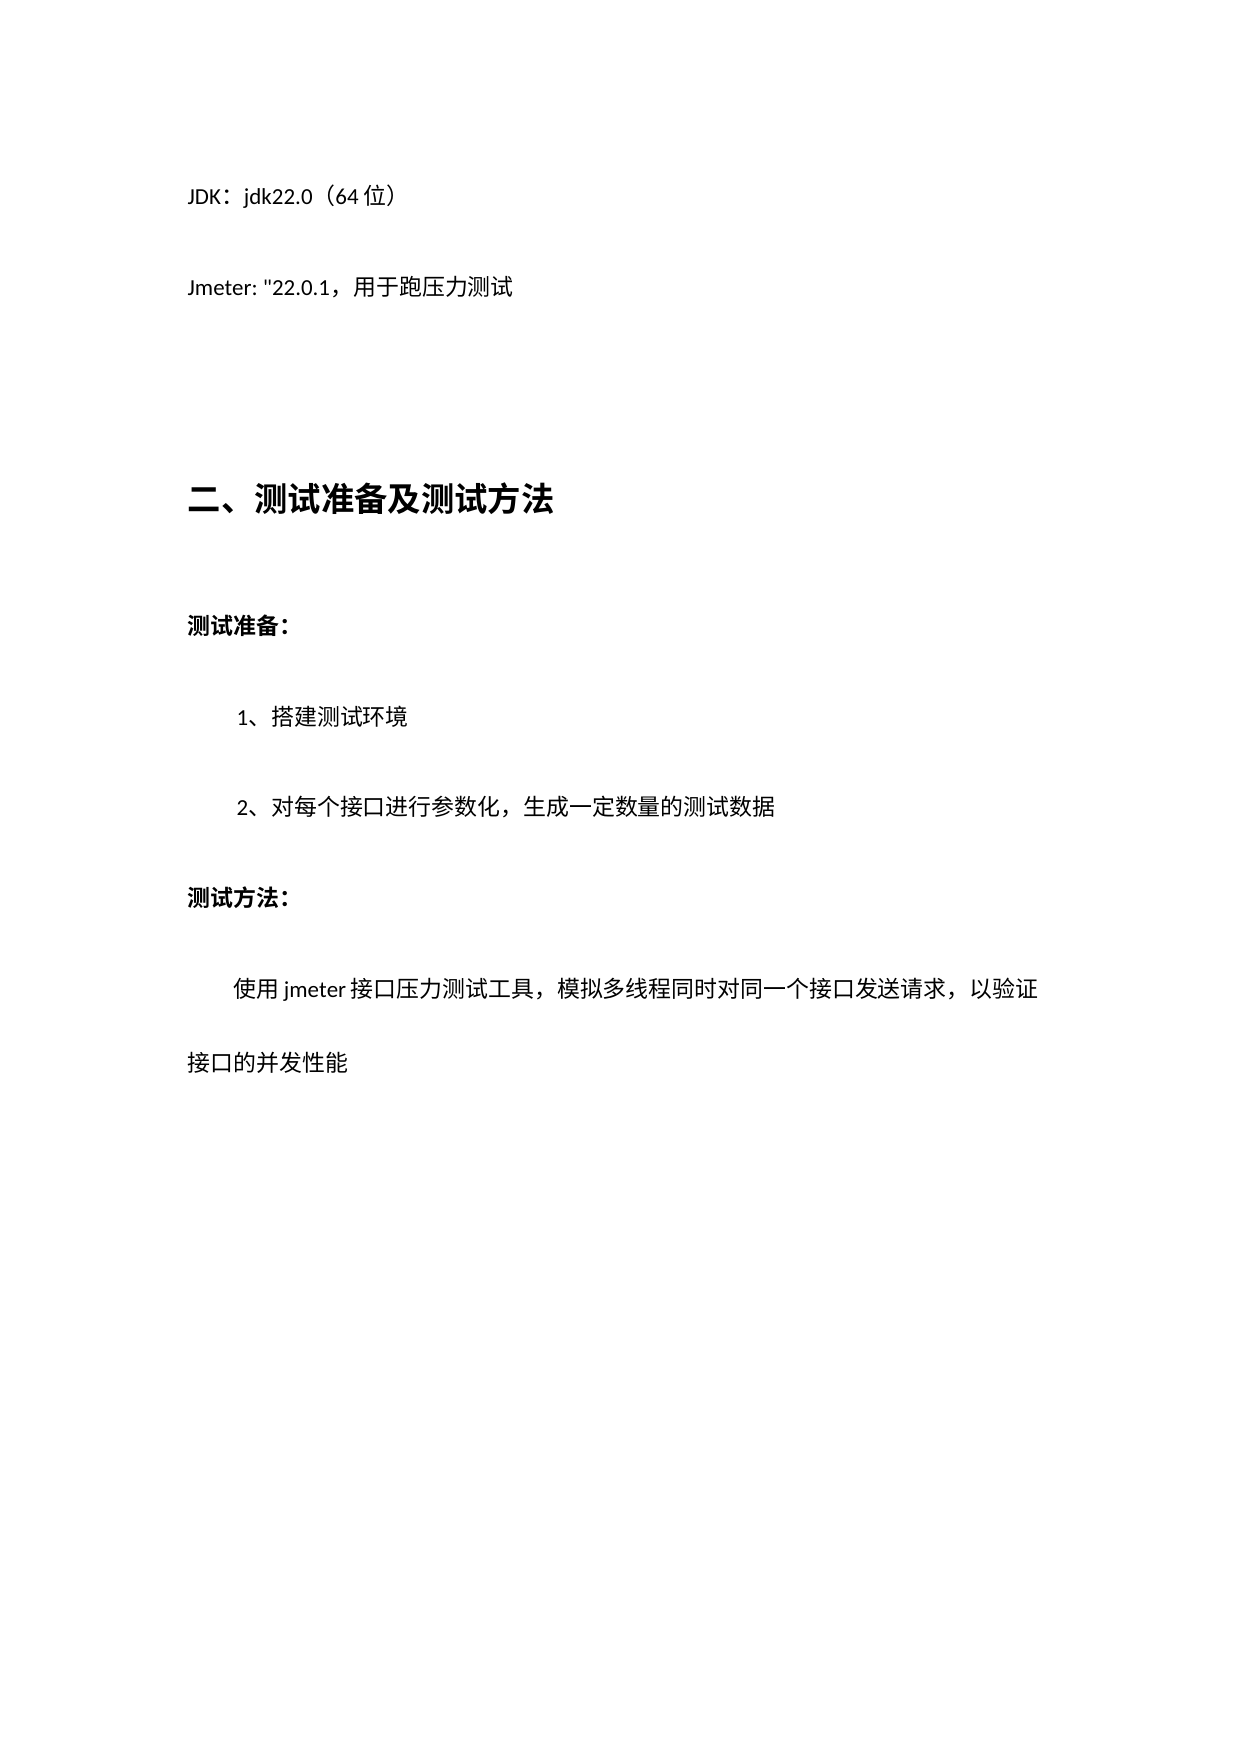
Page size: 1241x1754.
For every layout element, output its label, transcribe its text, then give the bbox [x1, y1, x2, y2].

text 测试准备： [187, 592, 1053, 657]
text 2、对每个接口进行参数化，生成一定数量的测试数据 [187, 773, 1053, 838]
subtitle 二、测试准备及测试方法 [187, 465, 1053, 530]
text Jmeter: "22.0.1，用于跑压力测试 [187, 253, 1053, 318]
text JDK：jdk22.0（64位） [187, 162, 1053, 227]
text 使用jmeter接口压力测试工具，模拟多线程同时对同一个接口发送请求，以验证接口的并发性能 [187, 955, 1053, 1094]
text 测试方法： [187, 864, 1053, 929]
text 1、搭建测试环境 [187, 683, 1053, 748]
